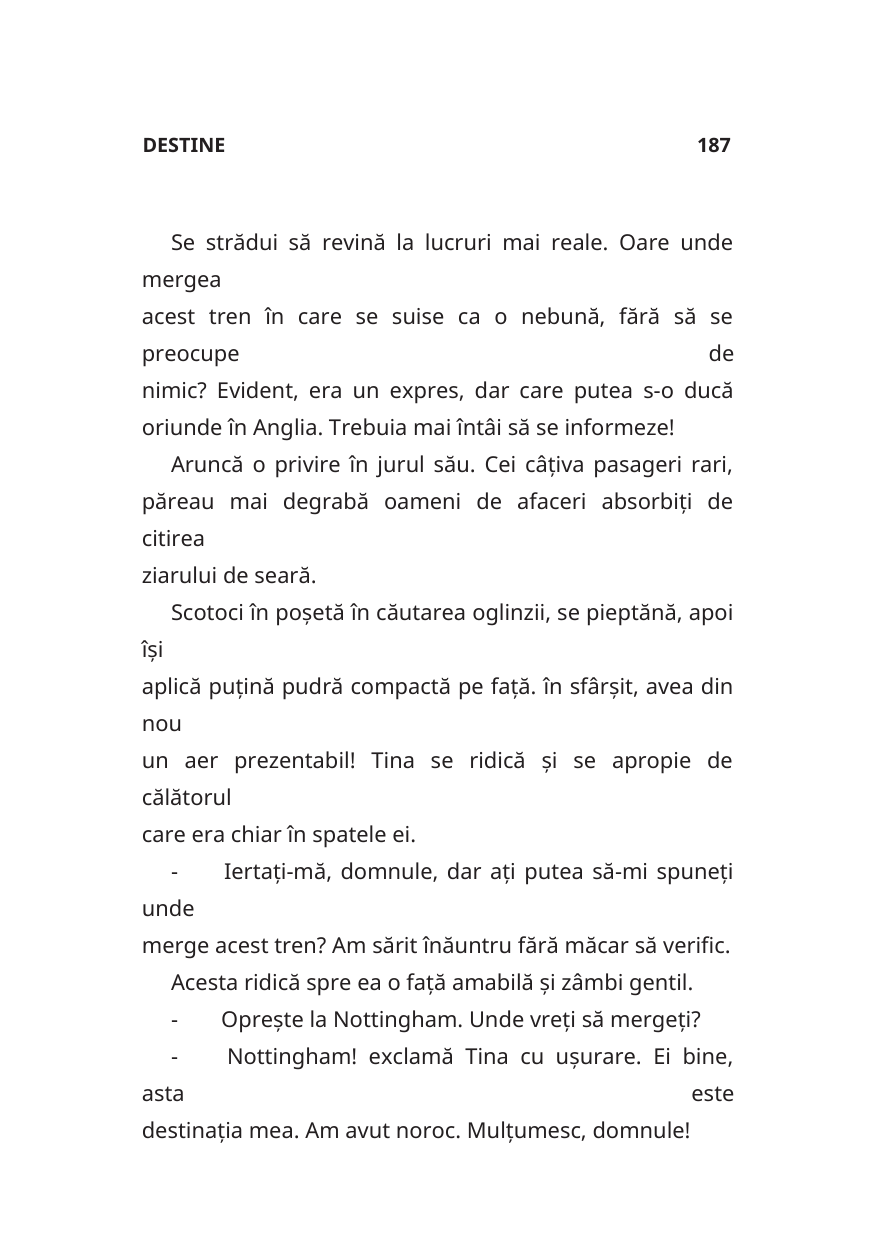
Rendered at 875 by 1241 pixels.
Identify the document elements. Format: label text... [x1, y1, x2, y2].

list Iertaţi-mă, domnule, dar aţi putea să-mi spuneţi unde merge acest tren? Am sărit înăuntru fără măcar să verific. [142, 850, 734, 961]
text Scotoci în poşetă în căutarea oglinzii, se pieptănă, apoi îşi aplică puţină pudră compactă pe faţă. în sfârşit, avea din nou un aer prezentabil! Tina se ridică şi se apropie de călătorul care era chiar în spatele ei. [142, 591, 734, 850]
list Opreşte la Nottingham. Unde vreţi să mergeţi? [142, 998, 734, 1035]
text Aruncă o privire în jurul său. Cei câţiva pasageri rari, păreau mai degrabă oameni de afaceri absorbiţi de citirea ziarului de seară. [142, 443, 734, 591]
text Acesta ridică spre ea o faţă amabilă şi zâmbi gentil. [142, 961, 734, 998]
list Nottingham! exclamă Tina cu uşurare. Ei bine, asta este destinaţia mea. Am avut noroc. Mulţumesc, domnule! [142, 1035, 734, 1146]
text Se strădui să revină la lucruri mai reale. Oare unde mergea acest tren în care se suise ca o nebună, fără să se preocupe de nimic? Evident, era un expres, dar care putea s-o ducă oriunde în Anglia. Trebuia mai întâi să se informeze! [142, 221, 734, 443]
